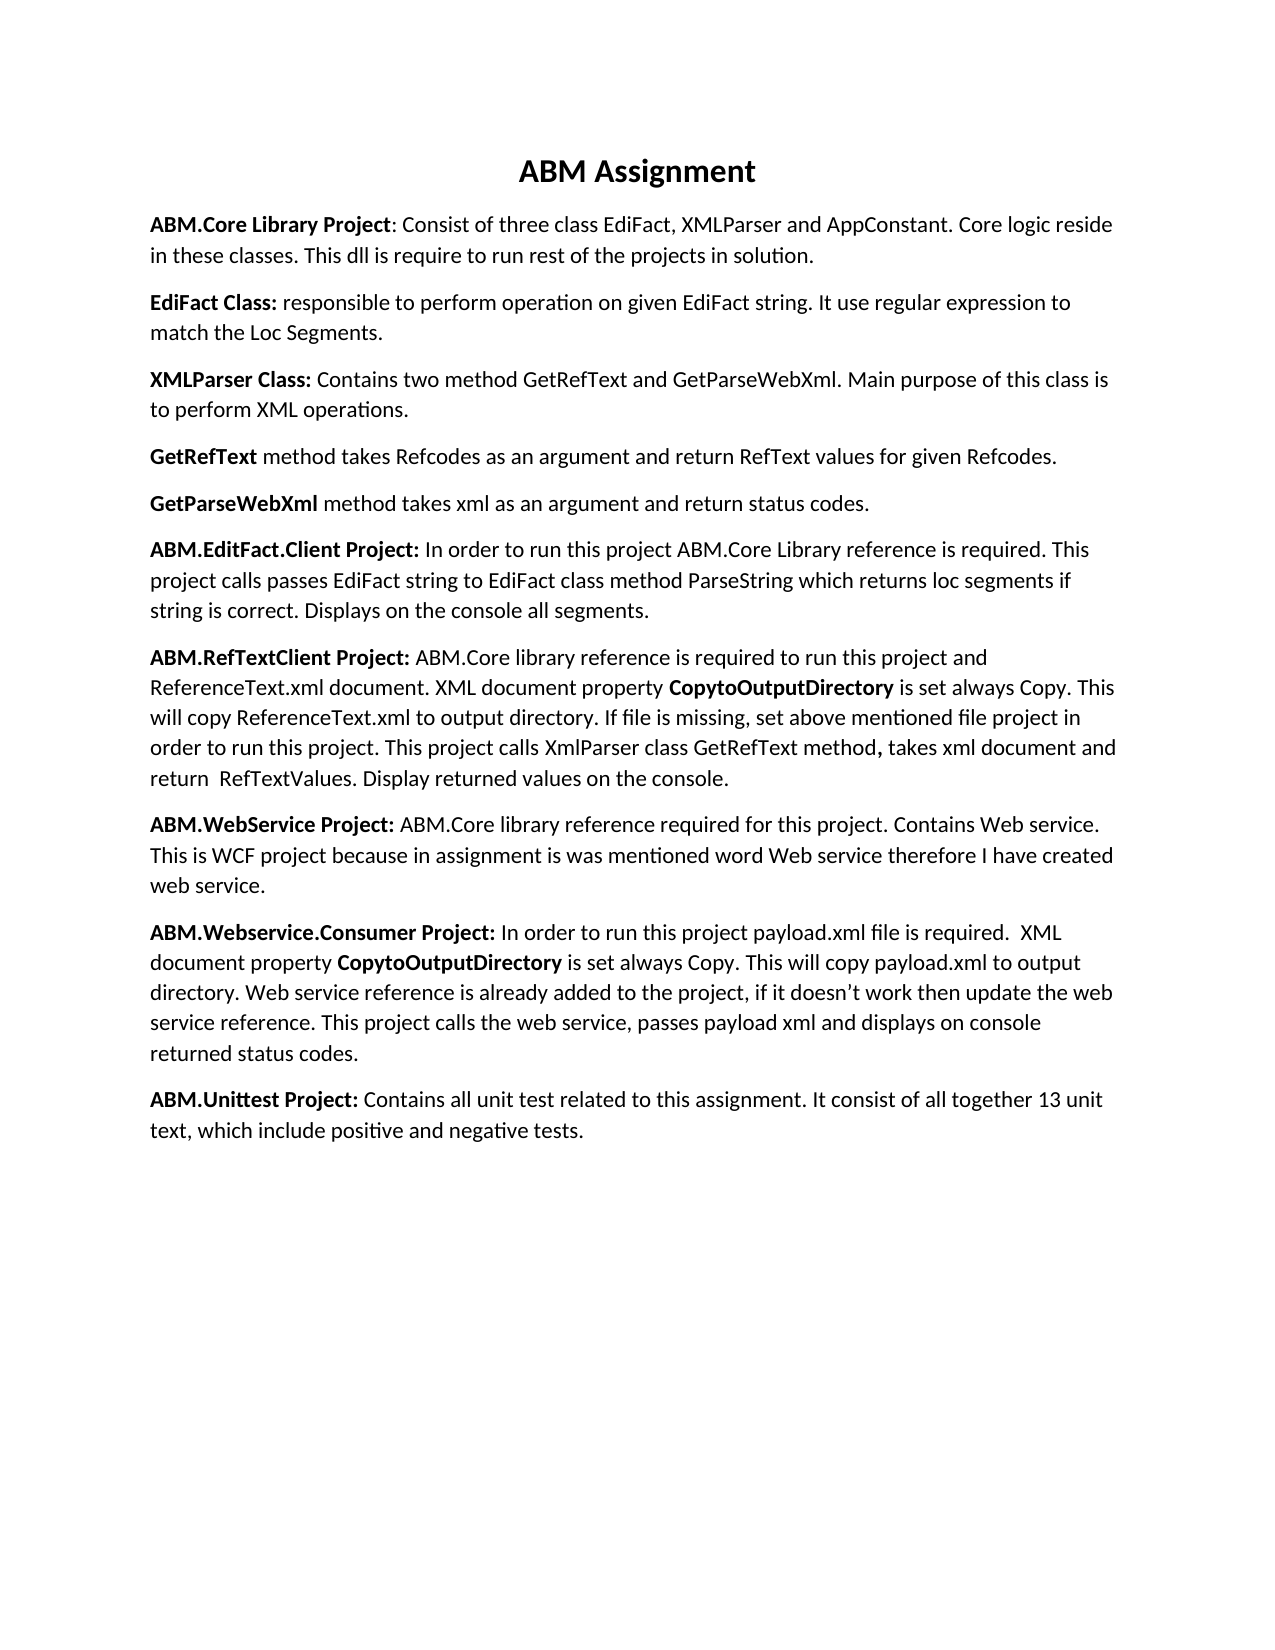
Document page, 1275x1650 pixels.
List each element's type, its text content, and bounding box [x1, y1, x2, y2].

text ABM.EditFact.Client Project: In order to run this project ABM.Core Library reference is required. This project calls passes EdiFact string to EdiFact class method ParseString which returns loc segments if string is correct. Displays on the console all segments. [150, 536, 1125, 624]
text GetRefText method takes Refcodes as an argument and return RefText values for given Refcodes. [150, 442, 1125, 470]
text ABM.Core Library Project: Consist of three class EdiFact, XMLParser and AppConstant. Core logic reside in these classes. This dll is require to run rest of the projects in solution. [150, 211, 1125, 269]
text XMLParser Class: Contains two method GetRefText and GetParseWebXml. Main purpose of this class is to perform XML operations. [150, 365, 1125, 423]
text ABM.WebService Project: ABM.Core library reference required for this project. Contains Web service. This is WCF project because in assignment is was mentioned word Web service therefore I have created web service. [150, 811, 1125, 899]
text ABM Assignment [150, 150, 1125, 191]
text EdiFact Class: responsible to perform operation on given EdiFact string. It use regular expression to match the Loc Segments. [150, 288, 1125, 346]
text GetParseWebXml method takes xml as an argument and return status codes. [150, 489, 1125, 517]
text ABM.RefTextClient Project: ABM.Core library reference is required to run this project and ReferenceText.xml document. XML document property CopytoOutputDirectory is set always Copy. This will copy ReferenceText.xml to output directory. If file is missing, set above mentioned file project in order to run this project. This project calls XmlParser class GetRefText method, takes xml document and return RefTextValues. Display returned values on the console. [150, 643, 1125, 792]
text ABM.Webservice.Consumer Project: In order to run this project payload.xml file is required. XML document property CopytoOutputDirectory is set always Copy. This will copy payload.xml to output directory. Web service reference is already added to the project, if it doesn’t work then update the web service reference. This project calls the web service, passes payload xml and displays on console returned status codes. [150, 918, 1125, 1067]
text ABM.Unittest Project: Contains all unit test related to this assignment. It consist of all together 13 unit text, which include positive and negative tests. [150, 1086, 1125, 1144]
